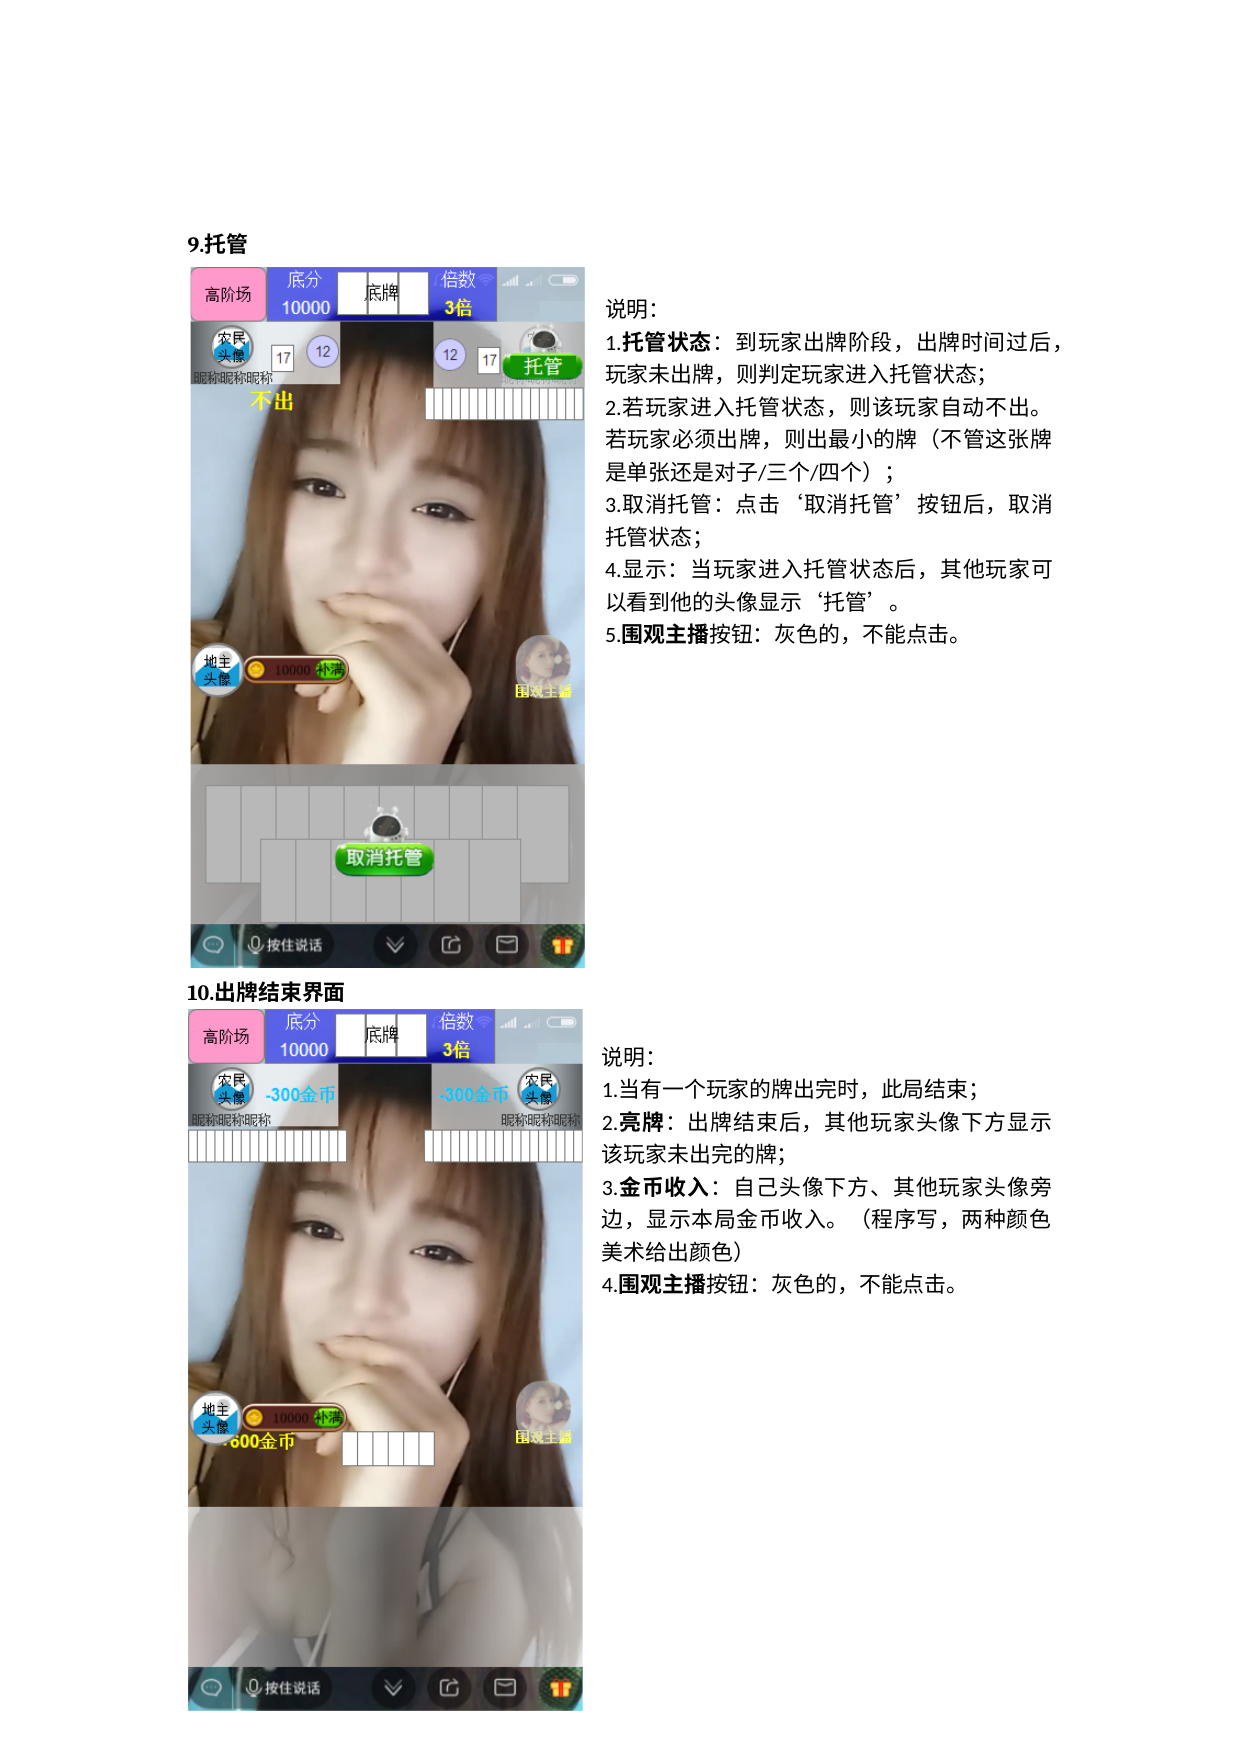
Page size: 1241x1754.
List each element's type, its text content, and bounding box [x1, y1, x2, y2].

subtitle 9.托管 [187, 227, 1053, 259]
text 5.围观主播按钮：灰色的，不能点击。 [586, 617, 1053, 649]
text 1.当有一个玩家的牌出完时，此局结束； [583, 1072, 1053, 1104]
subtitle 10.出牌结束界面 [187, 974, 1053, 1007]
text 4.围观主播按钮：灰色的，不能点击。 [583, 1267, 1053, 1299]
text 3.取消托管：点击‘取消托管’按钮后，取消托管状态； [586, 487, 1053, 552]
text 说明： [586, 292, 1053, 324]
text 2.若玩家进入托管状态，则该玩家自动不出。若玩家必须出牌，则出最小的牌（不管这张牌是单张还是对子/三个/四个）； [586, 389, 1053, 487]
text 4.显示：当玩家进入托管状态后，其他玩家可以看到他的头像显示‘托管’。 [586, 552, 1053, 617]
text 3.金币收入：自己头像下方、其他玩家头像旁边，显示本局金币收入。（程序写，两种颜色；美术给出颜色） [583, 1169, 1053, 1267]
text 2.亮牌：出牌结束后，其他玩家头像下方显示该玩家未出完的牌； [583, 1104, 1053, 1169]
text 1.托管状态：到玩家出牌阶段，出牌时间过后，玩家未出牌，则判定玩家进入托管状态； [586, 324, 1053, 389]
picture [187, 1009, 583, 1712]
picture [190, 267, 586, 968]
text 说明： [583, 1039, 1053, 1072]
